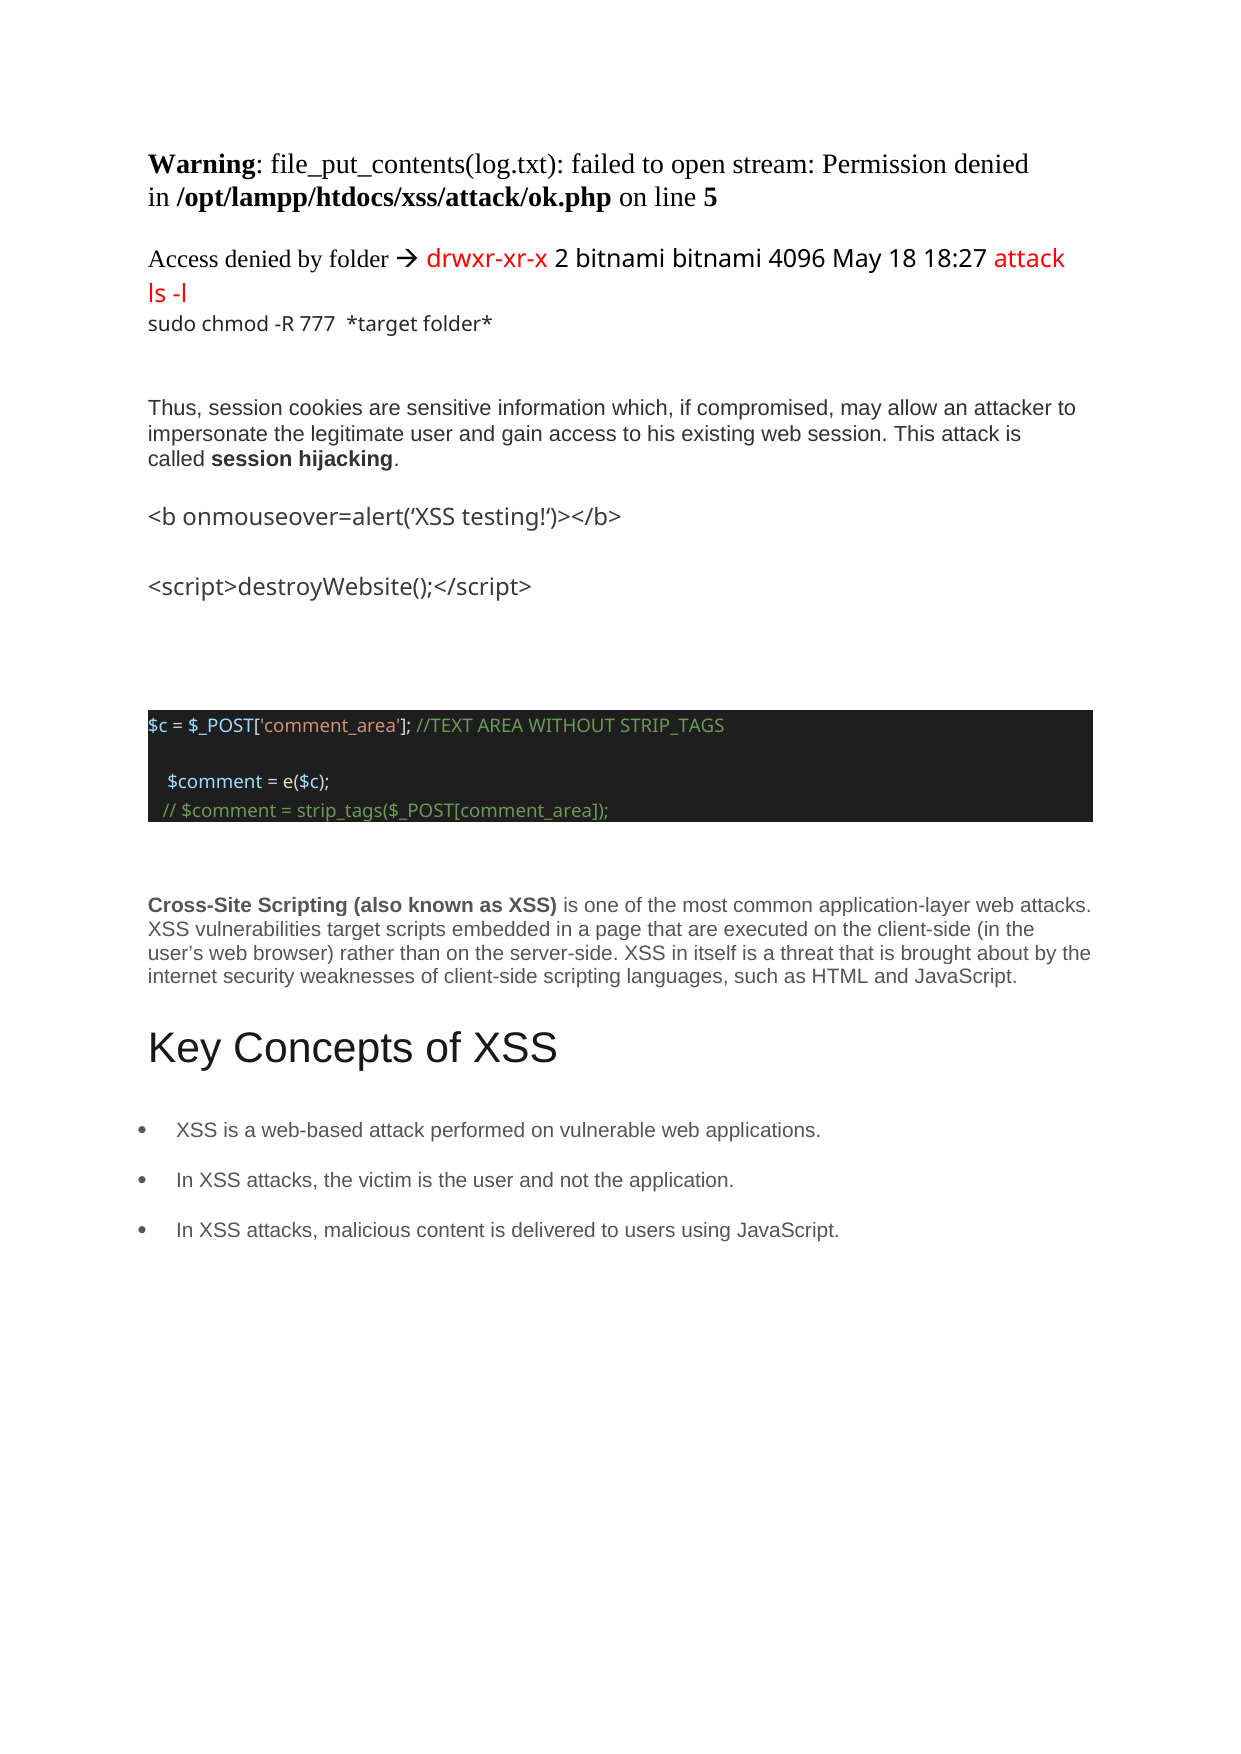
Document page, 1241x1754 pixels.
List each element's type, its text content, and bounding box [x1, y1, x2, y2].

text Key Concepts of XSS [148, 1017, 1093, 1072]
text $c = $_POST['comment_area']; //TEXT AREA WITHOUT STRIP_TAGS [148, 710, 1093, 738]
list XSS is a web-based attack performed on vulnerable web applications. [138, 1111, 1093, 1142]
list In XSS attacks, malicious content is delivered to users using JavaScript. [138, 1211, 1093, 1242]
text sudo chmod -R 777 *target folder* [148, 309, 1093, 338]
text $comment = e($c); [148, 766, 1093, 794]
text // $comment = strip_tags($_POST[comment_area]); [148, 794, 1093, 822]
text Warning: file_put_contents(log.txt): failed to open stream: Permission denied in /opt/lampp/htdocs/xss/attack/ok.php on line 5 [148, 148, 1093, 212]
text Thus, session cookies are sensitive information which, if compromised, may allow an attacker to impersonate the legitimate user and gain access to his existing web session. This attack is called session hijacking. [399, 395, 1093, 471]
text <b onmouseover=alert(‘XSS testing!‘)></b> [148, 499, 1093, 532]
text ls -l [148, 275, 1093, 309]
text Cross-Site Scripting (also known as XSS) is one of the most common application-layer web attacks. XSS vulnerabilities target scripts embedded in a page that are executed on the client-side (in the user’s web browser) rather than on the server-side. XSS in itself is a threat that is brought about by the internet security weaknesses of client-side scripting languages, such as HTML and JavaScript. [148, 892, 1093, 988]
list In XSS attacks, the victim is the user and not the application. [138, 1161, 1093, 1192]
text <script>destroyWebsite();</script> [148, 570, 1093, 602]
text Access denied by folder drwxr-xr-x 2 bitnami bitnami 4096 May 18 18:27 attack [148, 241, 1093, 275]
